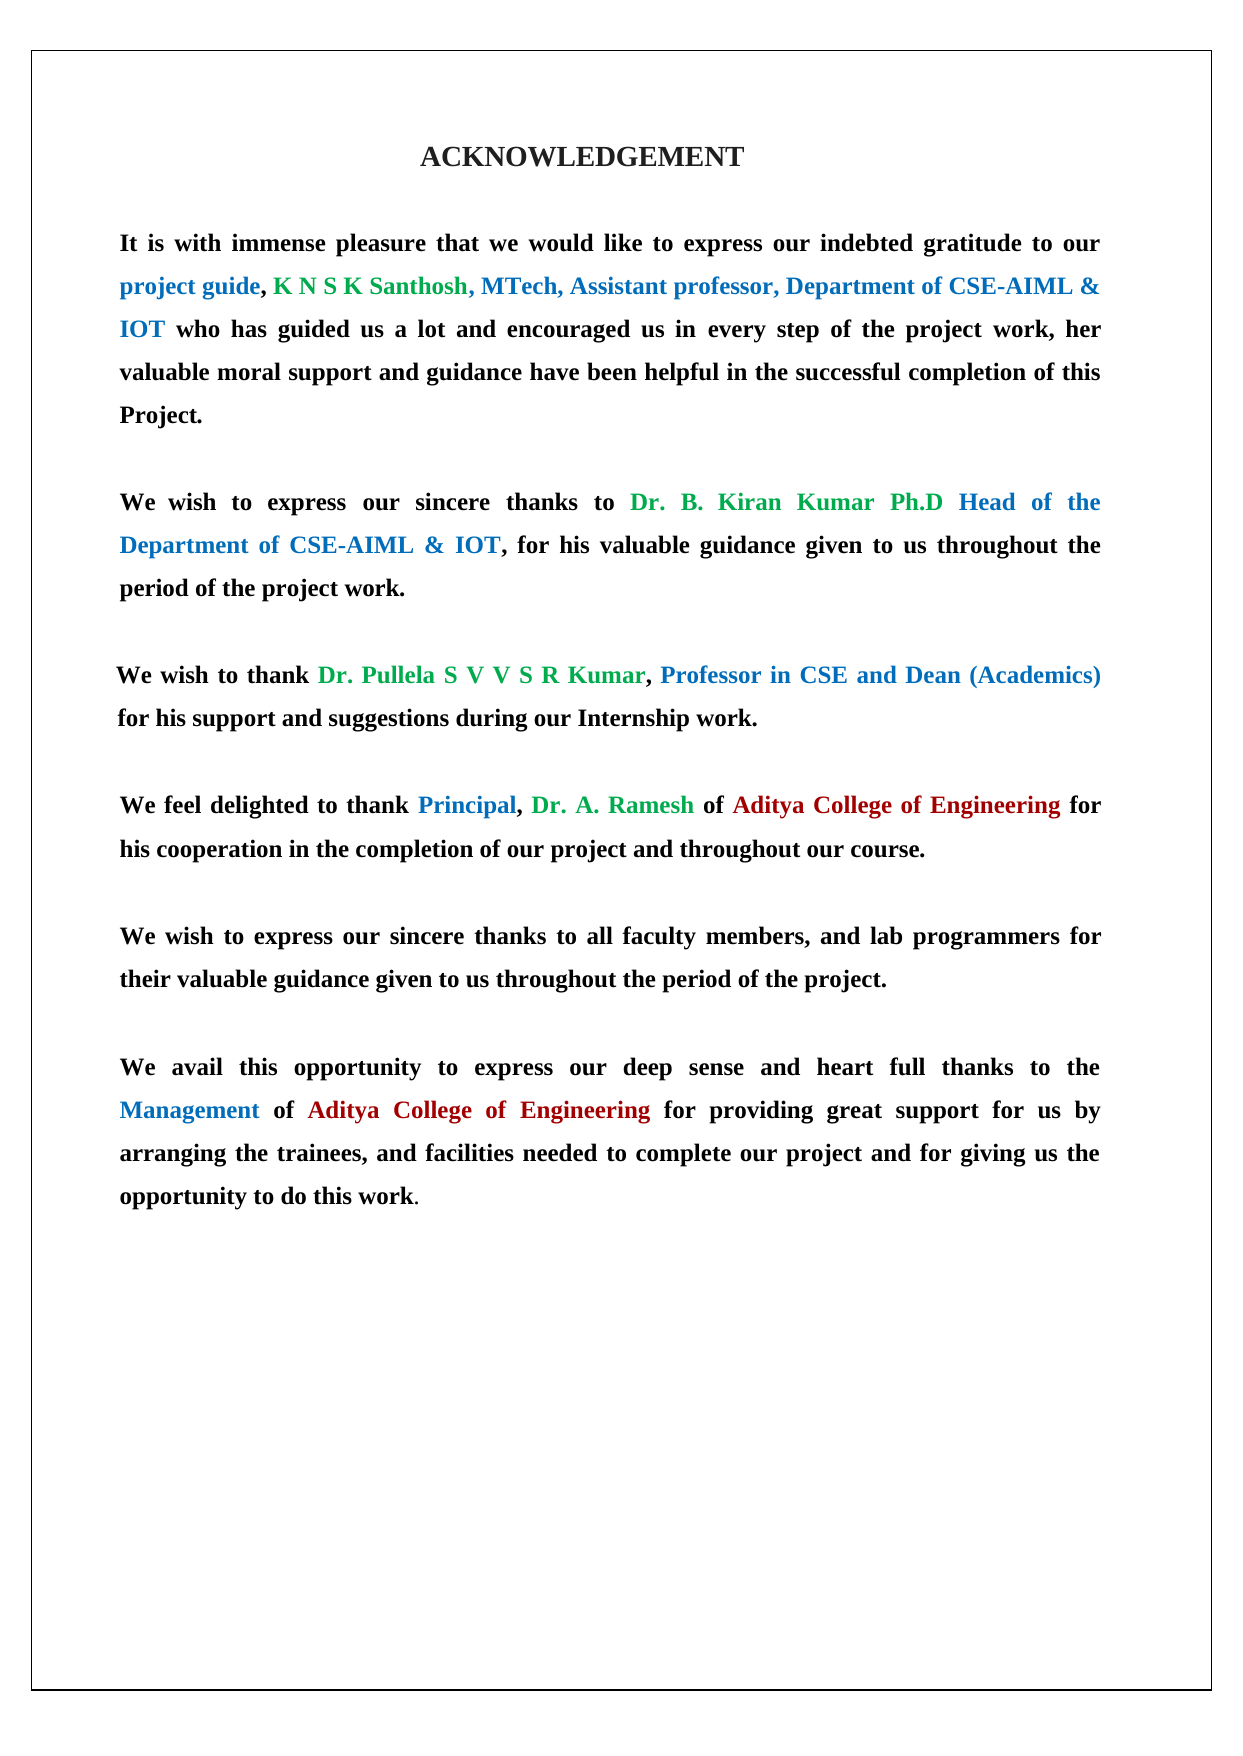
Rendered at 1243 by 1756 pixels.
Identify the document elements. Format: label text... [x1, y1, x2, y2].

text We wish to express our sincere thanks to all faculty members, and lab programmers for their valuable guidance given to us throughout the period of the project. [119, 921, 1102, 993]
text We avail this opportunity to express our deep sense and heart full thanks to the Management of Aditya College of Engineering for providing great support for us by arranging the trainees, and facilities needed to complete our project and for giving us the opportunity to do this work. [119, 1052, 1102, 1210]
text We feel delighted to thank Principal, Dr. A. Ramesh of Aditya College of Engineering for his cooperation in the completion of our project and throughout our course. [119, 791, 1102, 862]
text We wish to thank Dr. Pullela S V V S R Kumar, Professor in CSE and Dean (Academics) for his support and suggestions during our Internship work. [116, 660, 1102, 732]
text It is with immense pleasure that we would like to express our indebted gratitude to our project guide, K N S K Santhosh, MTech, Assistant professor, Department of CSE-AIML & IOT who has guided us a lot and encouraged us in every step of the project work, her valuable moral support and guidance have been helpful in the successful completion of this Project. [119, 228, 1102, 429]
subtitle ACKNOWLEDGEMENT [343, 139, 1211, 173]
text We wish to express our sincere thanks to Dr. B. Kiran Kumar Ph.D Head of the Department of CSE-AIML & IOT, for his valuable guidance given to us throughout the period of the project work. [119, 487, 1102, 602]
